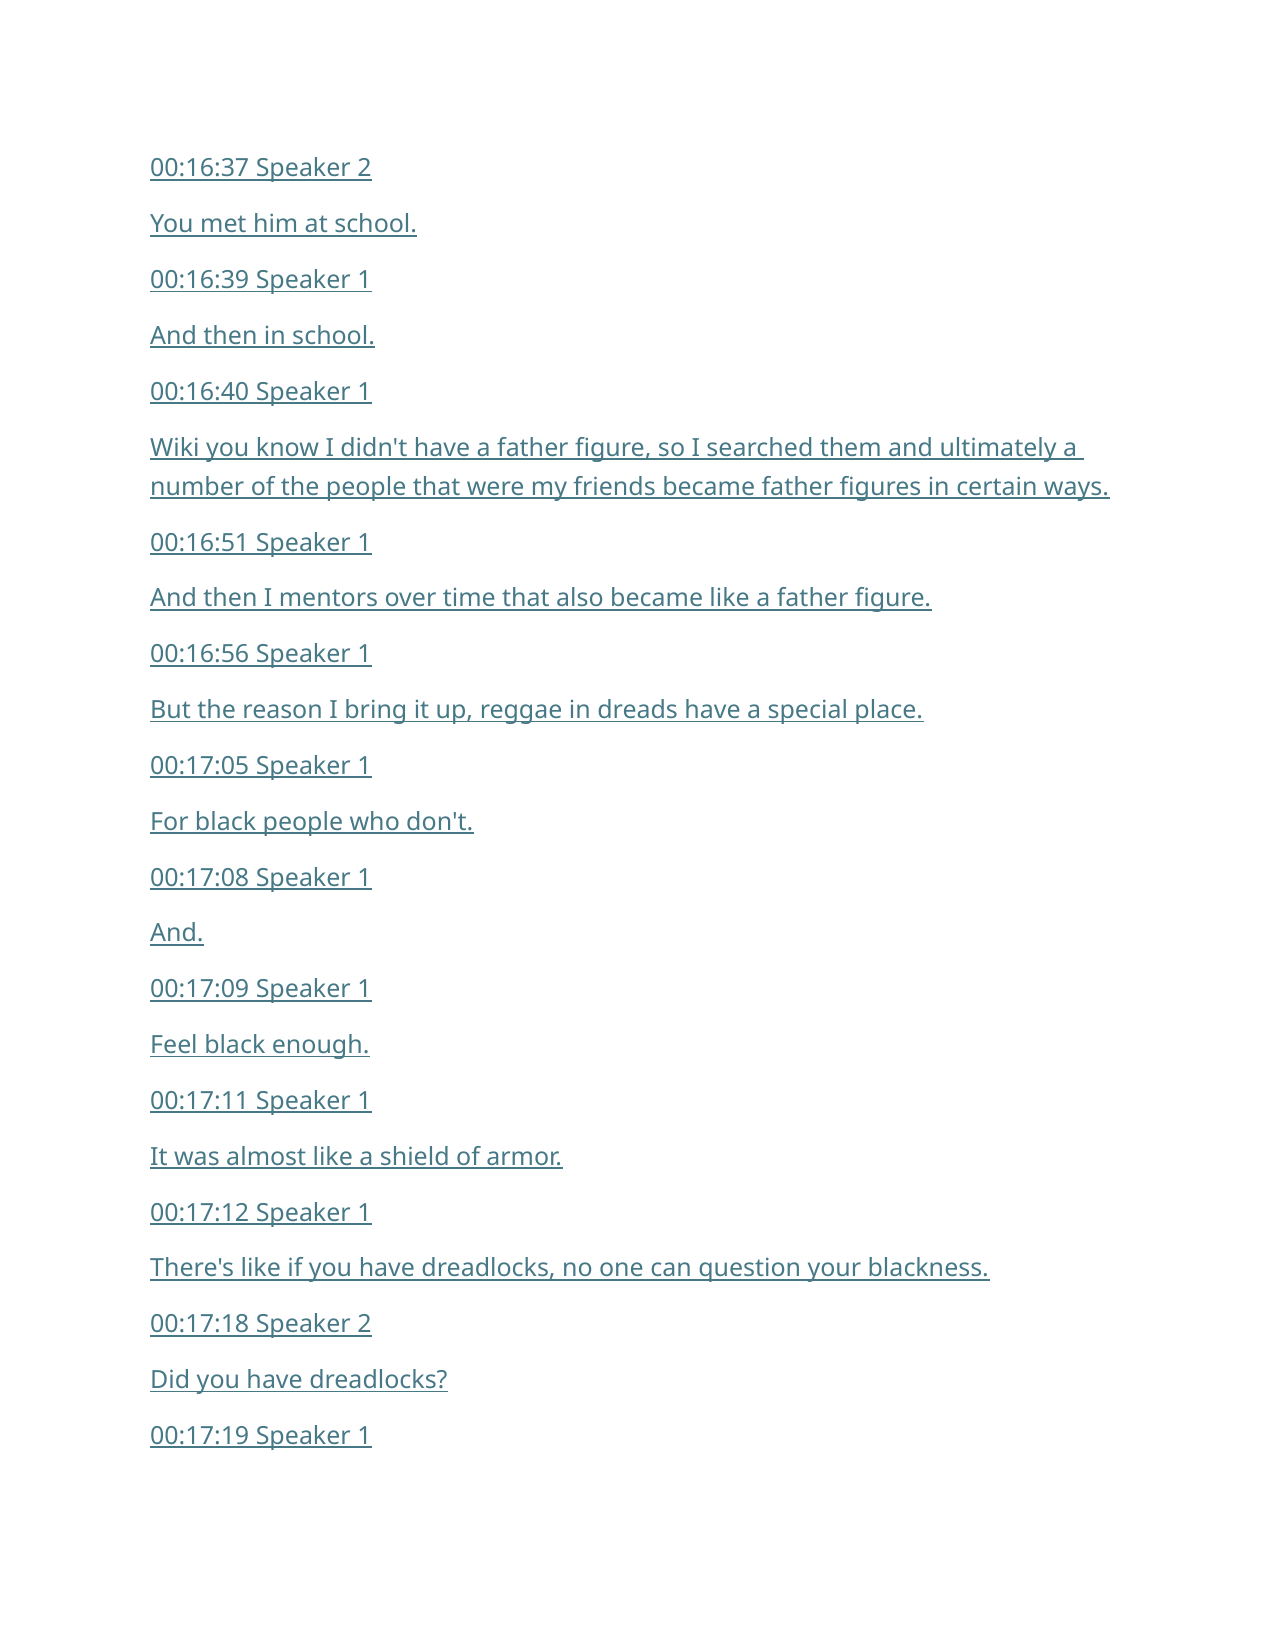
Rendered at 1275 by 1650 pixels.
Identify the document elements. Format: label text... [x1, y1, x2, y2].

text Wiki you know I didn't have a father figure, so I searched them and ultimately a number of the people that were my friends became father figures in certain ways. [150, 429, 1125, 502]
text For black people who don't. [150, 803, 1125, 837]
text Did you have dreadlocks? [150, 1362, 1125, 1396]
text There's like if you have dreadlocks, no one can question your blackness. [150, 1250, 1125, 1284]
text Feel black enough. [150, 1027, 1125, 1061]
text But the reason I bring it up, reggae in dreads have a special place. [150, 692, 1125, 726]
text 00:17:09 Speaker 1 [150, 971, 1125, 1005]
text And then I mentors over time that also became like a father figure. [150, 580, 1125, 614]
text 00:17:19 Speaker 1 [150, 1417, 1125, 1452]
text And. [150, 915, 1125, 949]
text 00:17:18 Speaker 2 [150, 1306, 1125, 1340]
text 00:16:51 Speaker 1 [150, 524, 1125, 558]
text 00:16:37 Speaker 2 [150, 150, 1125, 184]
text You met him at school. [150, 206, 1125, 240]
text 00:16:40 Speaker 1 [150, 373, 1125, 407]
text 00:16:39 Speaker 1 [150, 262, 1125, 296]
text 00:17:12 Speaker 1 [150, 1194, 1125, 1228]
text And then in school. [150, 317, 1125, 352]
text It was almost like a shield of armor. [150, 1138, 1125, 1172]
text 00:17:11 Speaker 1 [150, 1082, 1125, 1117]
text 00:16:56 Speaker 1 [150, 636, 1125, 670]
text 00:17:08 Speaker 1 [150, 859, 1125, 893]
text 00:17:05 Speaker 1 [150, 747, 1125, 782]
